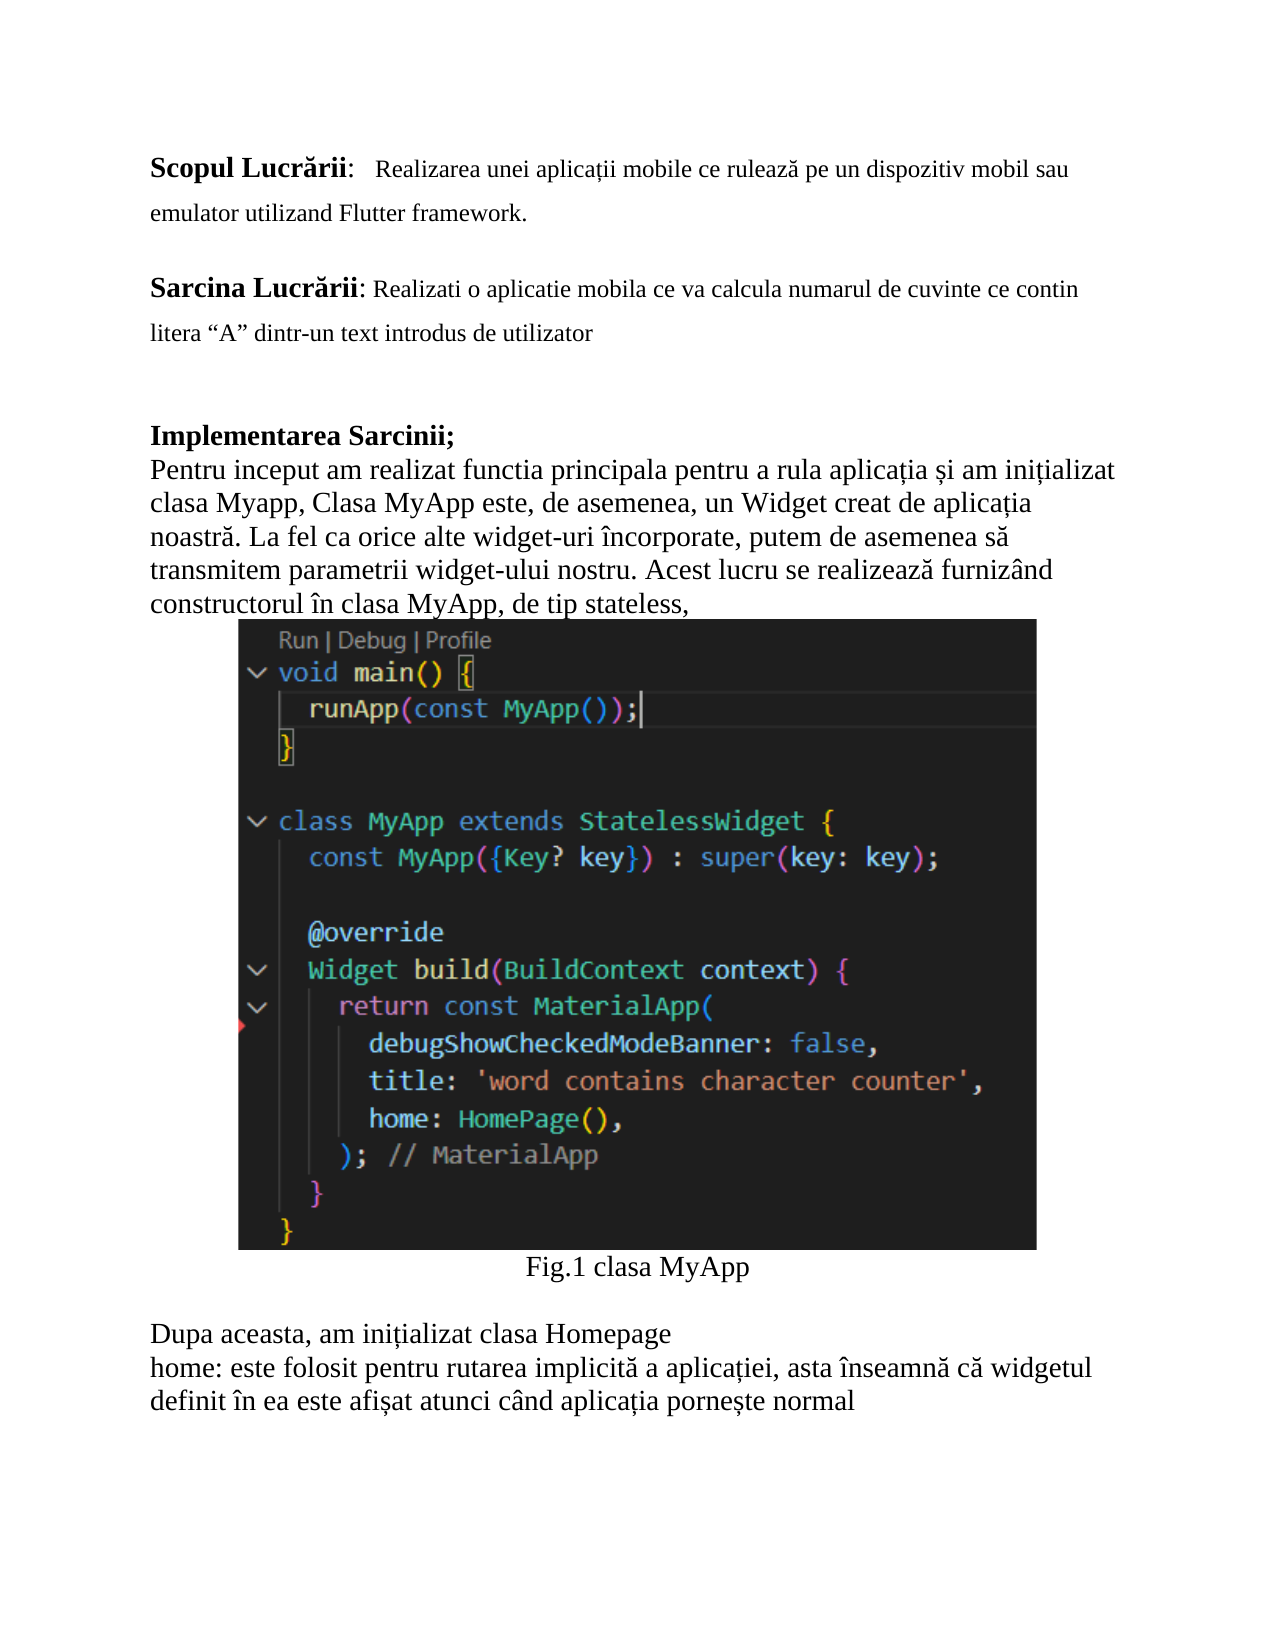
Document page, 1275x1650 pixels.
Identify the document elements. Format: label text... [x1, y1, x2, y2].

text Scopul Lucrării: Realizarea unei aplicații mobile ce rulează pe un dispozitiv mobil sau emulator utilizand Flutter framework. [150, 150, 1125, 227]
text Pentru inceput am realizat functia principala pentru a rula aplicația și am inițializat clasa Myapp, Clasa MyApp este, de asemenea, un Widget creat de aplicația noastră. La fel ca orice alte widget-uri încorporate, putem de asemenea să transmitem parametrii widget-ului nostru. Acest lucru se realizează furnizând constructorul în clasa MyApp, de tip stateless, [150, 452, 1125, 619]
picture [238, 619, 1037, 1250]
text Sarcina Lucrării: Realizati o aplicatie mobila ce va calcula numarul de cuvinte ce contin litera “A” dintr-un text introdus de utilizator [150, 270, 1125, 346]
text Implementarea Sarcinii; [150, 418, 1125, 452]
text Fig.1 clasa MyApp [150, 1249, 1125, 1283]
text Dupa aceasta, am inițializat clasa Homepage [150, 1316, 1125, 1350]
text home: este folosit pentru rutarea implicită a aplicației, asta înseamnă că widgetul definit în ea este afișat atunci când aplicația pornește normal [150, 1350, 1125, 1417]
